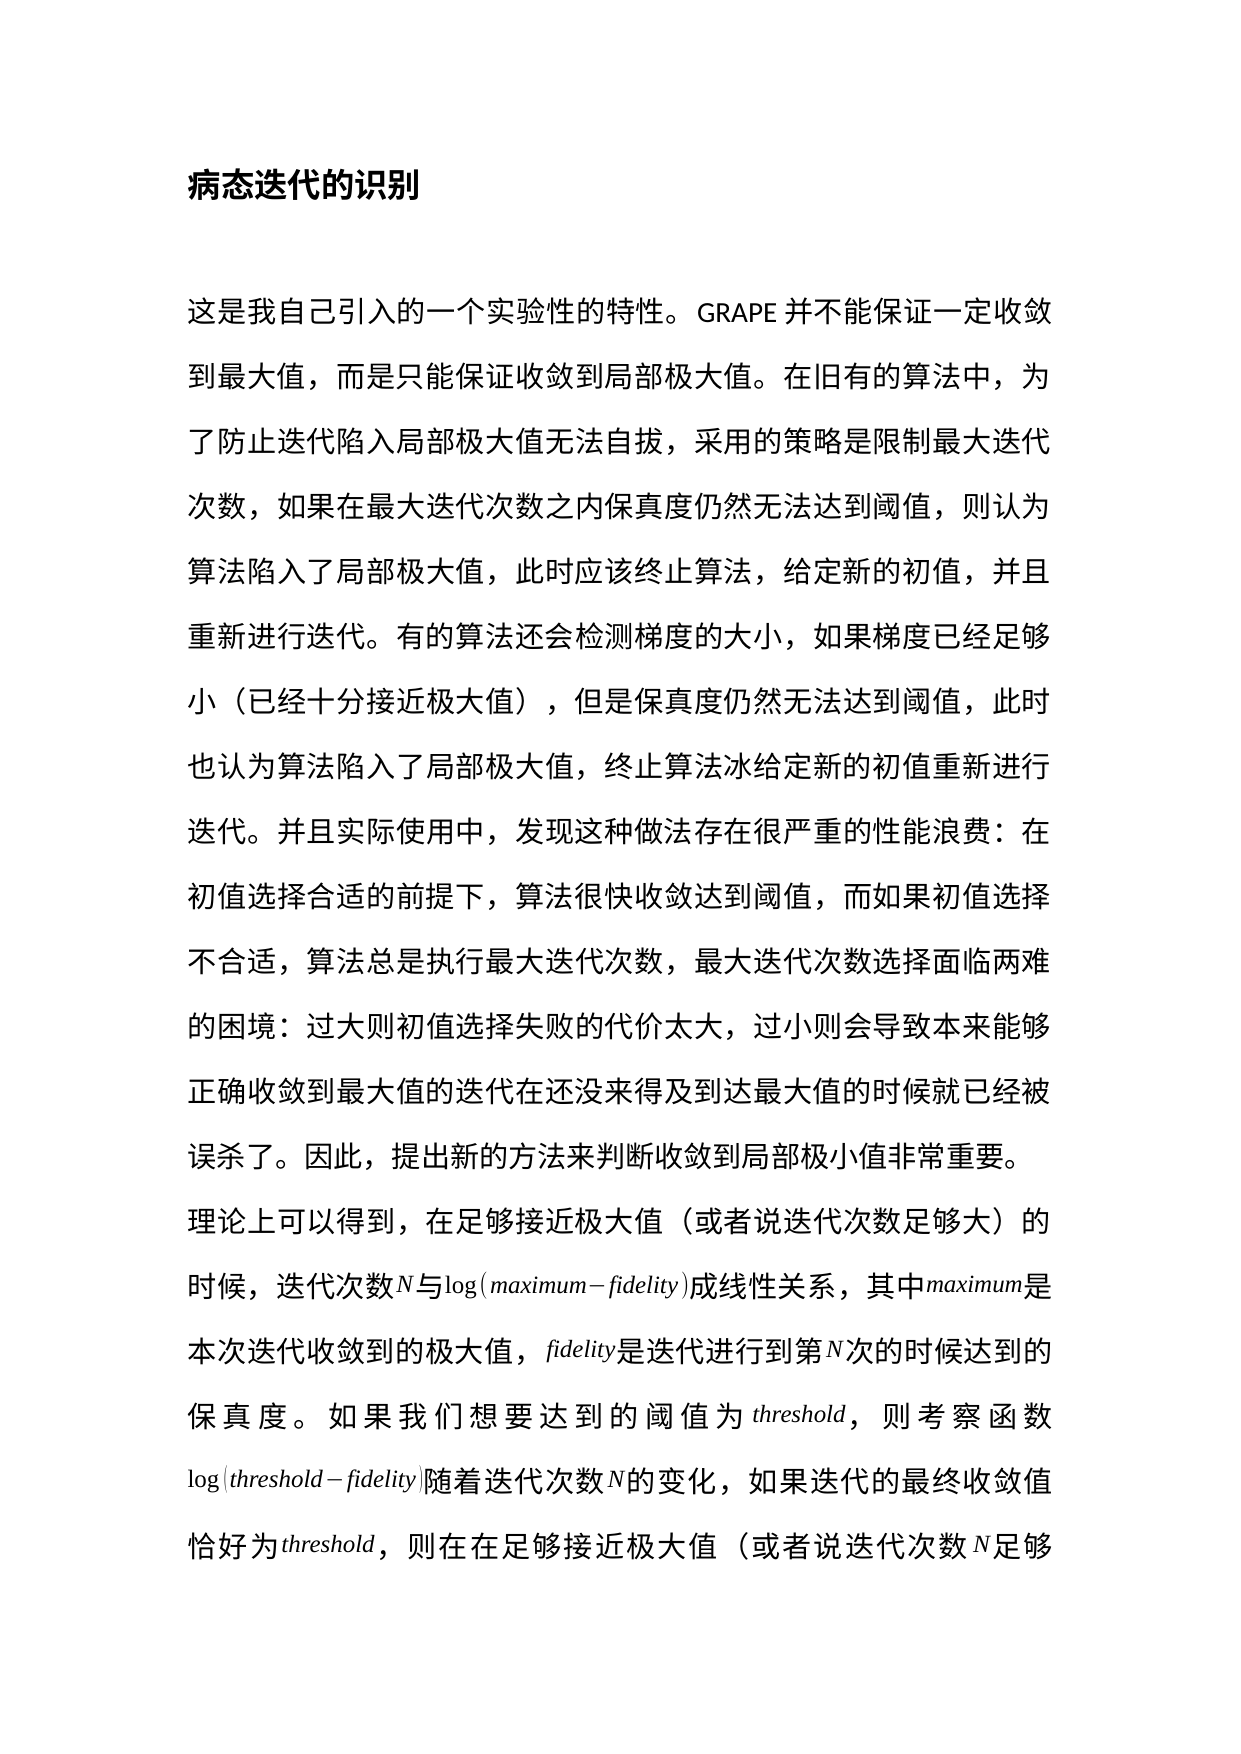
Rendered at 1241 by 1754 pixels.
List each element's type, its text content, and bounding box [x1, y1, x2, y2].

subtitle 病态迭代的识别 [187, 150, 1053, 215]
